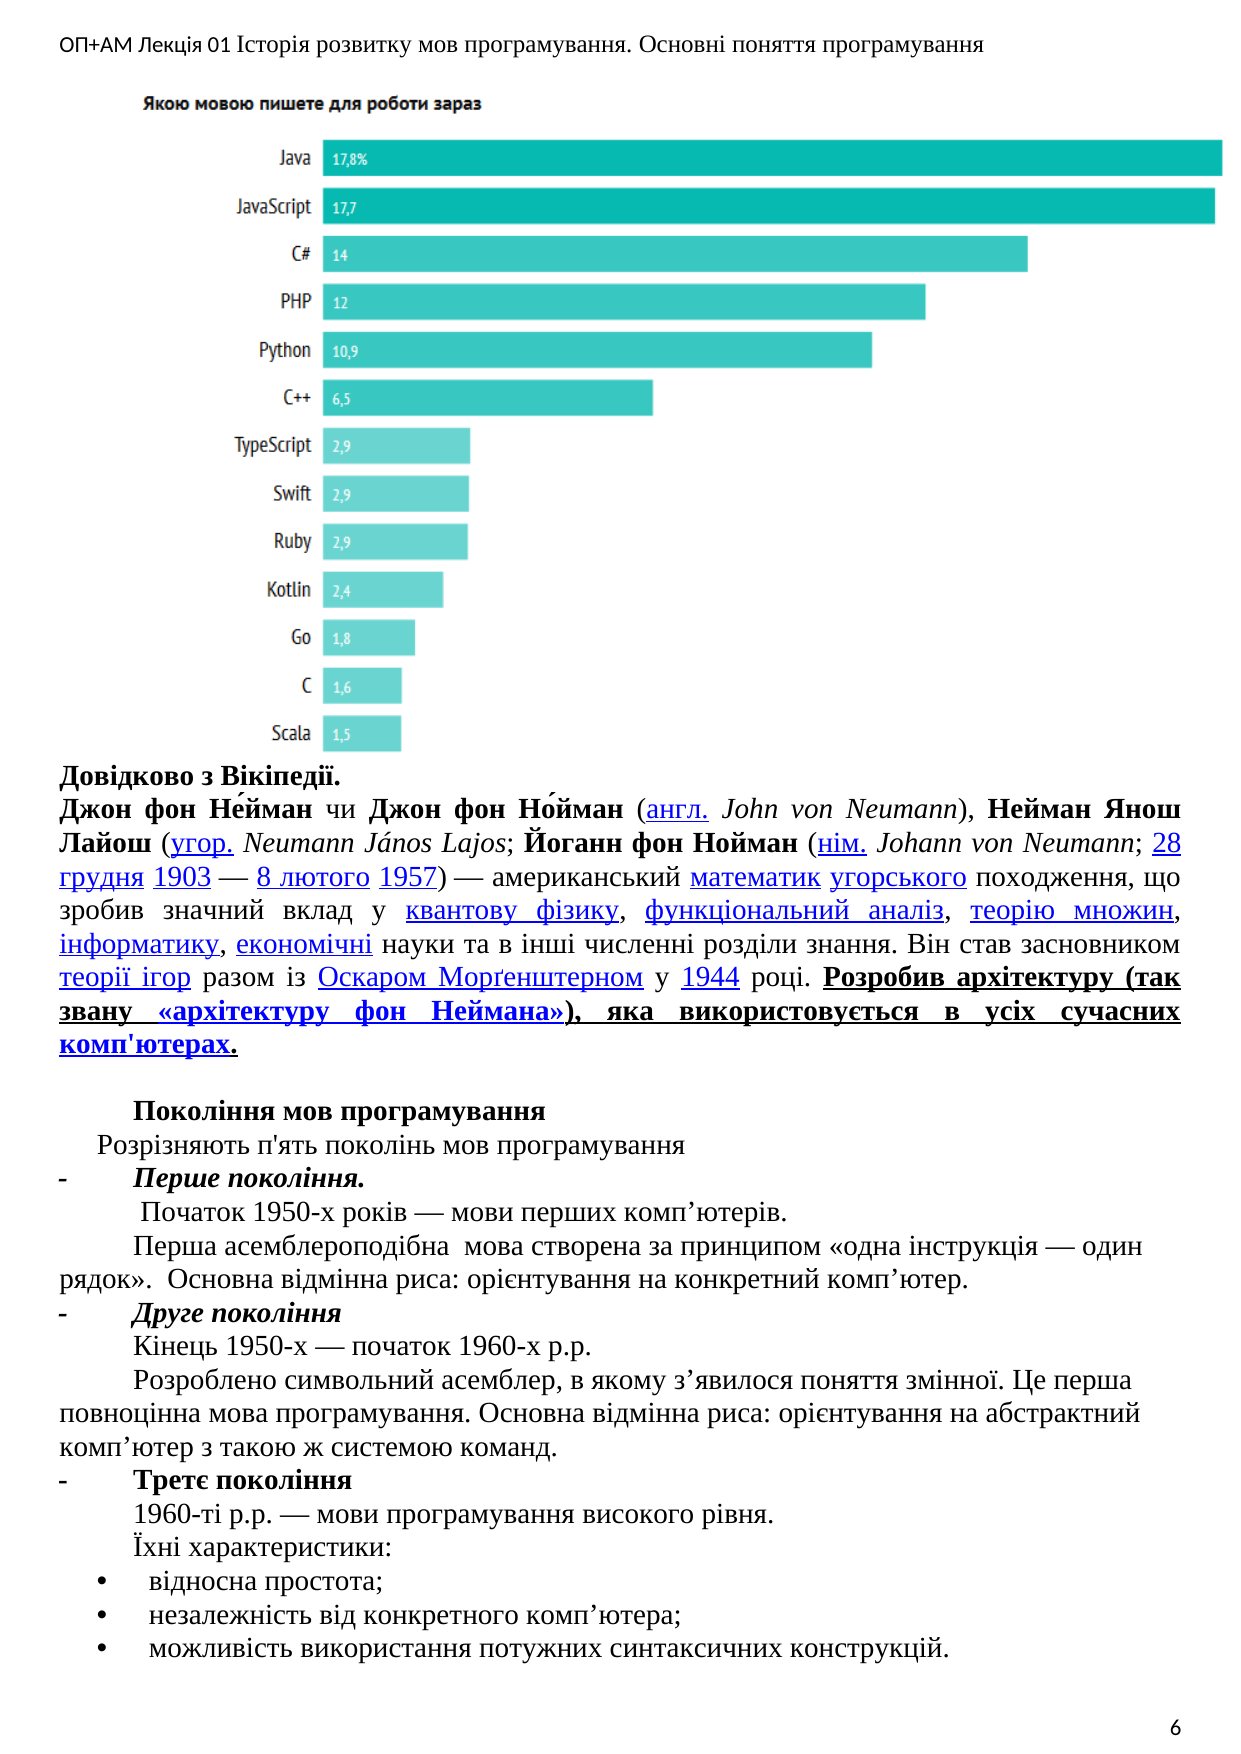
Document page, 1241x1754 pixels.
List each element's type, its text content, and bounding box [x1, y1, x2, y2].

text Їхні характеристики: [59, 1529, 1181, 1563]
list Третє покоління [58, 1462, 1181, 1496]
text Кінець 1950-х — початок 1960-х р.р. [59, 1328, 1181, 1362]
text Перша асемблероподібна мова створена за принципом «одна інструкція — один рядок». Основна відмінна риса: орієнтування на конкретний комп’ютер. [59, 1228, 1181, 1295]
text Розрізняють п'ять поколінь мов програмування [97, 1127, 1181, 1161]
list незалежність від конкретного комп’ютера; [97, 1597, 1181, 1630]
text Покоління мов програмування [59, 1093, 1181, 1127]
text Джон фон Не́йман чи Джон фон Но́йман (англ. John von Neumann), Нейман Янош Лайош (угор. Neumann János Lajos; Йоганн фон Нойман (нім. Johann von Neumann; 28 грудня 1903 — 8 лютого 1957) — американський математик угорського походження, що зробив значний вклад у квантову фізику, функціональний аналіз, теорію множин, інформатику, економічні науки та в інші численні розділи знання. Він став засновником теорії ігор разом із Оскаром Морґенштерном у 1944 році. Розробив архітектуру (так звану «архітектуру фон Неймана»), яка використовується в усіх сучасних комп'ютерах. [59, 792, 1181, 1022]
text Початок 1950-х років — мови перших комп’ютерів. [59, 1194, 1181, 1228]
text 1960-ті р.р. — мови програмування високого рівня. [59, 1496, 1181, 1529]
list можливість використання потужних синтаксичних конструкцій. [97, 1630, 1181, 1664]
list Перше покоління. [58, 1161, 1181, 1194]
text Розроблено символьний асемблер, в якому з’явилося поняття змінної. Це перша повноцінна мова програмування. Основна відмінна риса: орієнтування на абстрактний комп’ютер з такою ж системою команд. [59, 1362, 1181, 1462]
list Друге покоління [58, 1295, 1181, 1328]
list відносна простота; [97, 1563, 1181, 1597]
picture [132, 85, 1241, 759]
text Джон фон Не́йман чи Джон фон Но́йман (англ. John von Neumann), Нейман Янош Лайош (угор. Neumann János Lajos; Йоганн фон Нойман (нім. Johann von Neumann; 28 грудня 1903 — 8 лютого 1957) — американський математик угорського походження, що зробив значний вклад у квантову фізику, функціональний аналіз, теорію множин, інформатику, економічні науки та в інші численні розділи знання. Він став засновником теорії ігор разом із Оскаром Морґенштерном у 1944 році. Розробив архітектуру (так звану «архітектуру фон Неймана»), яка використовується в усіх сучасних комп'ютерах. [59, 1023, 1181, 1060]
text Довідково з Вікіпедії. [59, 758, 1181, 792]
